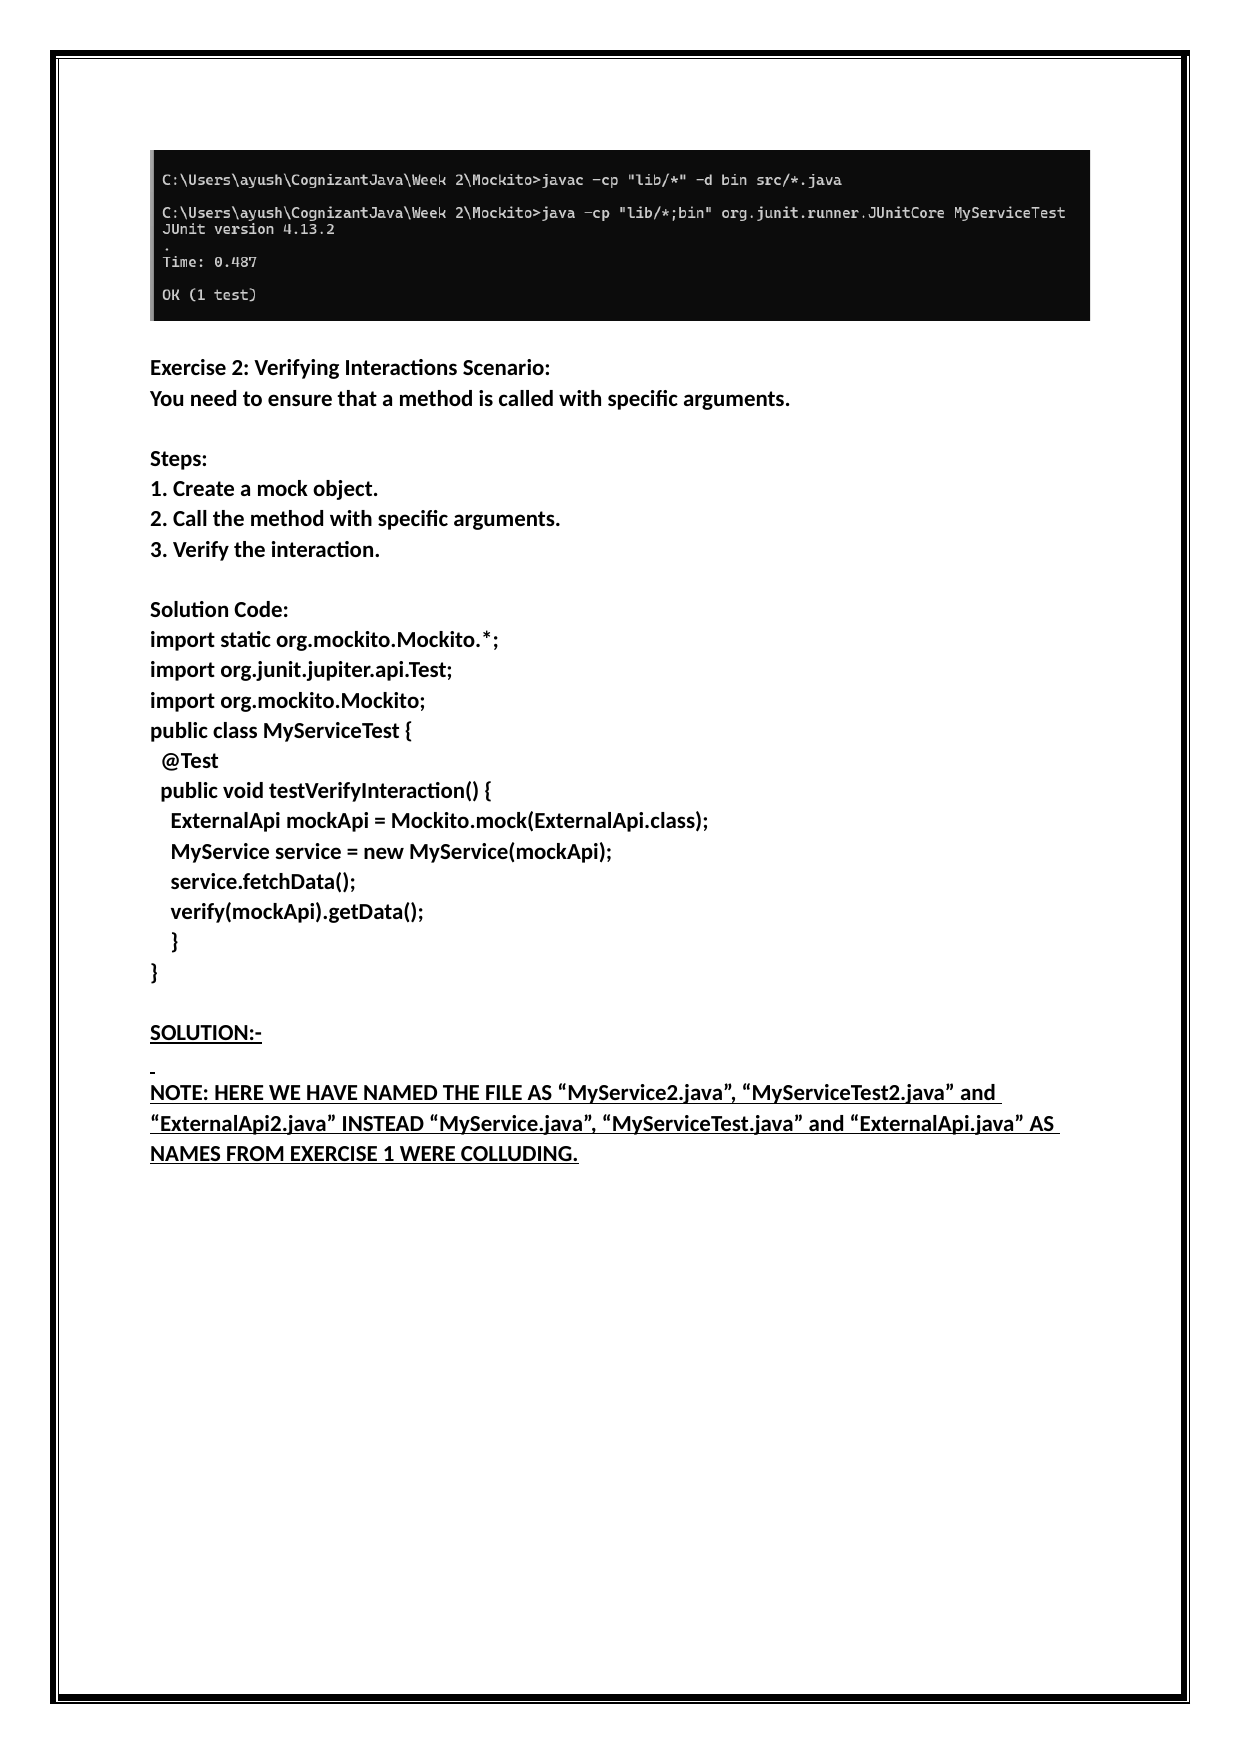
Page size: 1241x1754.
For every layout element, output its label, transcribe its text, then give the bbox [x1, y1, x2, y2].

text import static org.mockito.Mockito.*; [150, 625, 1090, 653]
text public void testVerifyInteraction() { [150, 776, 1090, 804]
text @Test [150, 746, 1090, 774]
text 1. Create a mock object. [150, 474, 1090, 502]
text import org.mockito.Mockito; [150, 686, 1090, 714]
text public class MyServiceTest { [150, 716, 1090, 744]
picture [150, 150, 1091, 321]
text Steps: [150, 444, 1090, 472]
text Exercise 2: Verifying Interactions Scenario: [150, 353, 1090, 381]
text Solution Code: [150, 595, 1090, 623]
text SOLUTION:- [150, 1018, 1090, 1046]
text } [150, 927, 1090, 955]
text NOTE: HERE WE HAVE NAMED THE FILE AS “MyService2.java”, “MyServiceTest2.java” and “ExternalApi2.java” INSTEAD “MyService.java”, “MyServiceTest.java” and “ExternalApi.java” AS NAMES FROM EXERCISE 1 WERE COLLUDING. [150, 1078, 1090, 1167]
text You need to ensure that a method is called with specific arguments. [150, 384, 1090, 412]
text MyService service = new MyService(mockApi); [150, 837, 1090, 865]
text 3. Verify the interaction. [150, 535, 1090, 563]
text } [150, 958, 1090, 986]
text import org.junit.jupiter.api.Test; [150, 656, 1090, 683]
text service.fetchData(); [150, 867, 1090, 895]
text ExternalApi mockApi = Mockito.mock(ExternalApi.class); [150, 807, 1090, 834]
text 2. Call the method with specific arguments. [150, 504, 1090, 532]
text verify(mockApi).getData(); [150, 897, 1090, 925]
